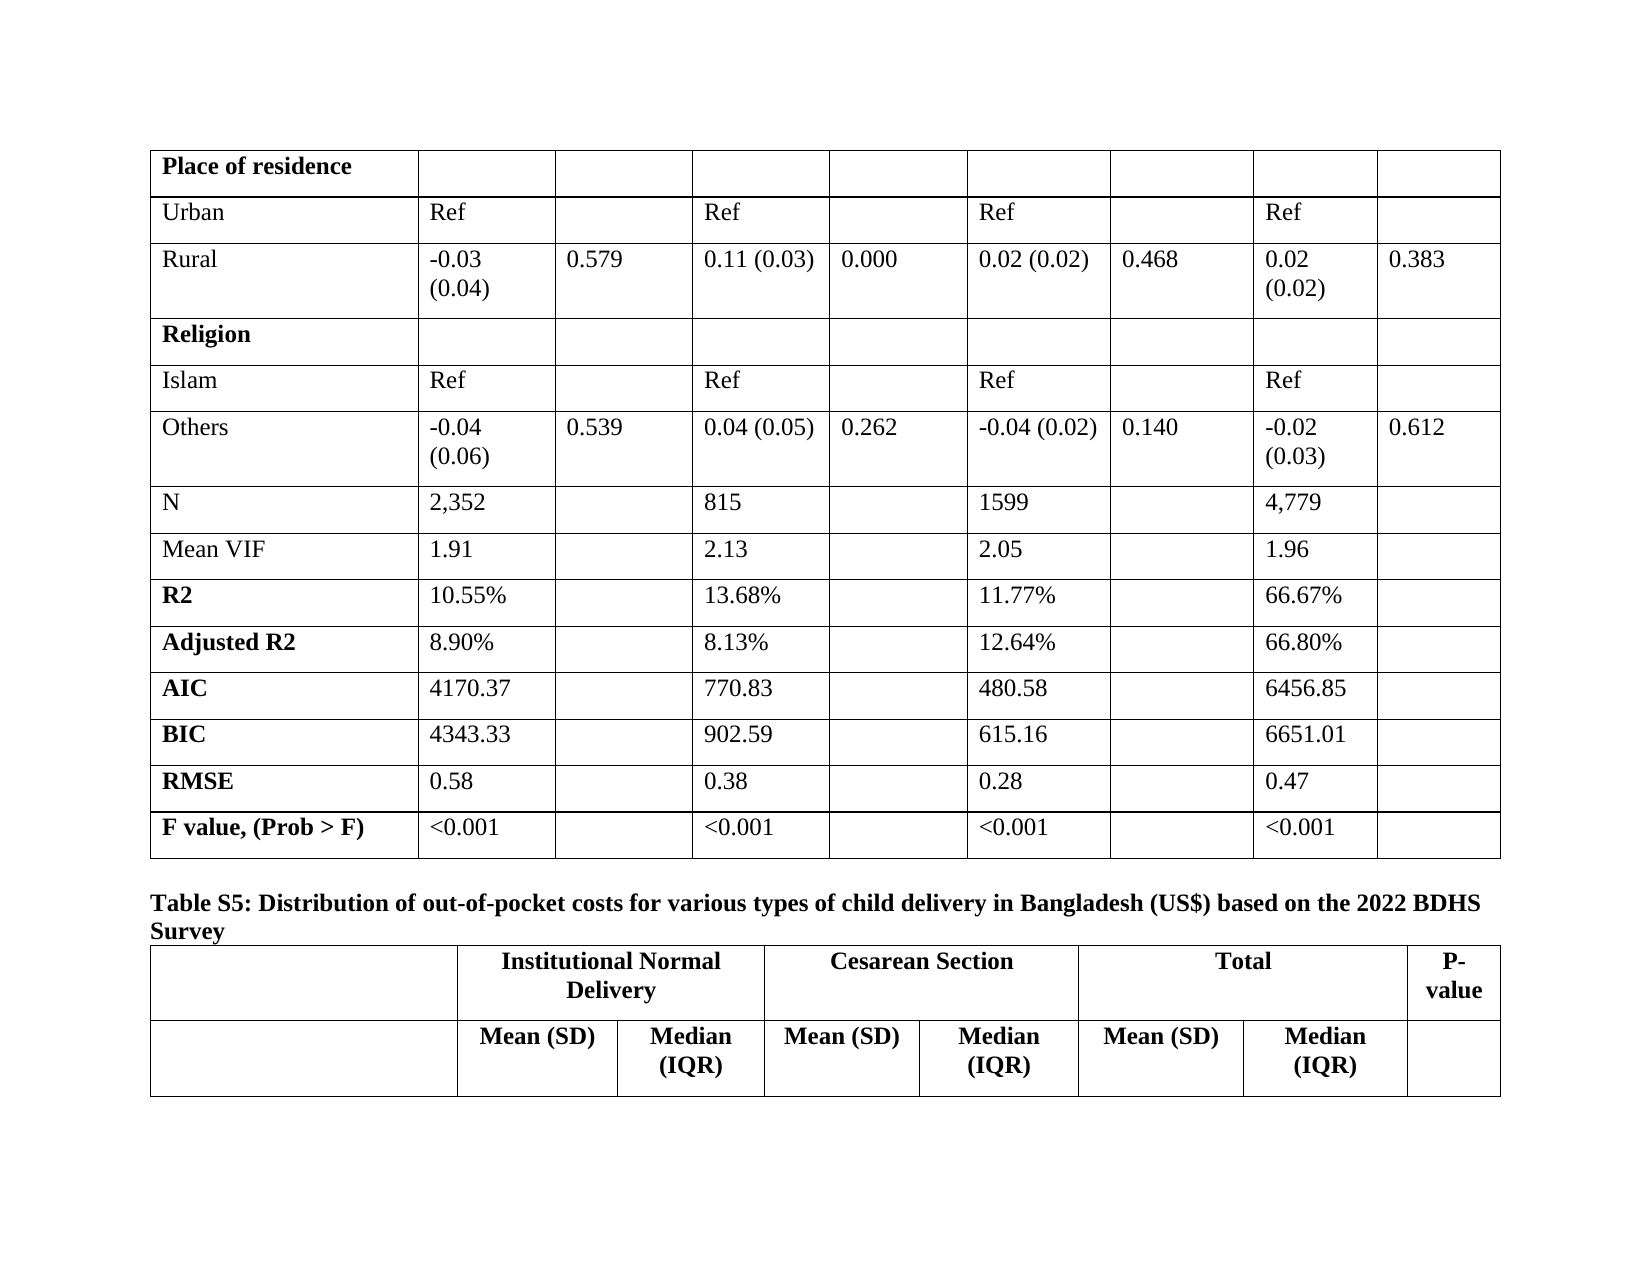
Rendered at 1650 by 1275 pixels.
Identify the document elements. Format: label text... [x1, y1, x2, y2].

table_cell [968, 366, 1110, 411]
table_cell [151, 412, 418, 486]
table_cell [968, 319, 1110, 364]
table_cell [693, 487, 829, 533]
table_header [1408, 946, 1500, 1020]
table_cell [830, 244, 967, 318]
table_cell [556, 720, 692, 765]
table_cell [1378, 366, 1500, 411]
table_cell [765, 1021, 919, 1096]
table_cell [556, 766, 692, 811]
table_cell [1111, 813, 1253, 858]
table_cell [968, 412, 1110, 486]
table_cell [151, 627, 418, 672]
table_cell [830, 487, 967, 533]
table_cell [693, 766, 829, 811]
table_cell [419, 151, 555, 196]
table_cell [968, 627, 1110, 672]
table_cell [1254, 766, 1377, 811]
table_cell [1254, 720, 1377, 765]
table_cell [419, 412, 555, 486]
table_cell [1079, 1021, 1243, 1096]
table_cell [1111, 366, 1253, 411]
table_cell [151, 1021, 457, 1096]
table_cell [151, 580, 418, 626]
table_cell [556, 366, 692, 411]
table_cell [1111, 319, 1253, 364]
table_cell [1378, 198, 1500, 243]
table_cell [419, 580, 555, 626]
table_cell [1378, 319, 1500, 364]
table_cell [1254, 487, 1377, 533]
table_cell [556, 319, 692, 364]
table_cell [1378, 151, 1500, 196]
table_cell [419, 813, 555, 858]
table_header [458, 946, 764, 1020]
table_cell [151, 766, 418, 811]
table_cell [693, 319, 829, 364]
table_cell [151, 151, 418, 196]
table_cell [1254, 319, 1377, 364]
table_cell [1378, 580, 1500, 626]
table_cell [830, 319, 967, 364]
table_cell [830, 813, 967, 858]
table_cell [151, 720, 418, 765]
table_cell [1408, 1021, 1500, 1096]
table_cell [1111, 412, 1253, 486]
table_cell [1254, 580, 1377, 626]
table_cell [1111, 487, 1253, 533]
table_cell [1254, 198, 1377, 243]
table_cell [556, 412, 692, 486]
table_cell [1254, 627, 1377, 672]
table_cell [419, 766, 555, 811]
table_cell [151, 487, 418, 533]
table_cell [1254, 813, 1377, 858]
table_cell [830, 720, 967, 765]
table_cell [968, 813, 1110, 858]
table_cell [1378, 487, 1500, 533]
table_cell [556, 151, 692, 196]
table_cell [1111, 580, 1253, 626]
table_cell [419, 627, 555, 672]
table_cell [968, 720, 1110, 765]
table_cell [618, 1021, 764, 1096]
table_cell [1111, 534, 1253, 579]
text Table S5: Distribution of out-of-pocket costs for various types of child delivery in Bangladesh (US$) based on the 2022 BDHS Survey [150, 888, 1500, 945]
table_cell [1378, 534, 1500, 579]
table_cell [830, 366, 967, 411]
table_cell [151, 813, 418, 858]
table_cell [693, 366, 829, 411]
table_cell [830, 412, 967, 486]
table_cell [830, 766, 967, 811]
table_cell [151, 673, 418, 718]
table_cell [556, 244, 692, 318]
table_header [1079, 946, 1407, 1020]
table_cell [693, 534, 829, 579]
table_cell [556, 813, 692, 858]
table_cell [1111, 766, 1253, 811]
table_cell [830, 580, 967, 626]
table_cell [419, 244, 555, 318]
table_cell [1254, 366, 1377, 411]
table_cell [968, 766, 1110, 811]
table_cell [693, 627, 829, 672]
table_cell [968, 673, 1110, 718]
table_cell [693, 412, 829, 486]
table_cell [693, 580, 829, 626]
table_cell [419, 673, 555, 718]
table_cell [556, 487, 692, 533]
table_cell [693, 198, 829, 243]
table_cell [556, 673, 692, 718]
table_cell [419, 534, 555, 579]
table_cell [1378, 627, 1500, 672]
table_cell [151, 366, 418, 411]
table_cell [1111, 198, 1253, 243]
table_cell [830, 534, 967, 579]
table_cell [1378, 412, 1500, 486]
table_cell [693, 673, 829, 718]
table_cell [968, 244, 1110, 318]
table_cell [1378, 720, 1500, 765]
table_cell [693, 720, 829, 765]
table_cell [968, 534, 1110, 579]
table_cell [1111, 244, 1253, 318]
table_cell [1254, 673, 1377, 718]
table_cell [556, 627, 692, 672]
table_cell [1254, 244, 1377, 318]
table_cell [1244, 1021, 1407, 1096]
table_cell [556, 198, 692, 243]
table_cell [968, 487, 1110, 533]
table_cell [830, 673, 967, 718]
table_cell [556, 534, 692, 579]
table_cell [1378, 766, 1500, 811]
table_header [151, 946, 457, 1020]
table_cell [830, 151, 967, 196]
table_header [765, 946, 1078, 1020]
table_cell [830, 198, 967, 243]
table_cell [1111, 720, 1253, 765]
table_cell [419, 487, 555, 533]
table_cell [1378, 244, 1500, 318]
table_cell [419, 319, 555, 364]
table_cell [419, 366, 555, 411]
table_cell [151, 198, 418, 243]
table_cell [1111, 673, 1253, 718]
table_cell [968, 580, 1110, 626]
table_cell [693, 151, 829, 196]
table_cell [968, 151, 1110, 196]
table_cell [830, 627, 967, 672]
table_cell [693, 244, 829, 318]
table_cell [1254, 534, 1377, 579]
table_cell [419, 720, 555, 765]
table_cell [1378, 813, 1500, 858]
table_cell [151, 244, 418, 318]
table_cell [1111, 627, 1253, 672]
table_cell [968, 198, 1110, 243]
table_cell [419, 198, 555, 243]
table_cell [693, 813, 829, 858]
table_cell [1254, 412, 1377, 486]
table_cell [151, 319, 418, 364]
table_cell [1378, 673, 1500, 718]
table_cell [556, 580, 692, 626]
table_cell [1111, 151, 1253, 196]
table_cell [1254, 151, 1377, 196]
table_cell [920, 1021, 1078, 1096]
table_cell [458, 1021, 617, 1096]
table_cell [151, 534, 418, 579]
